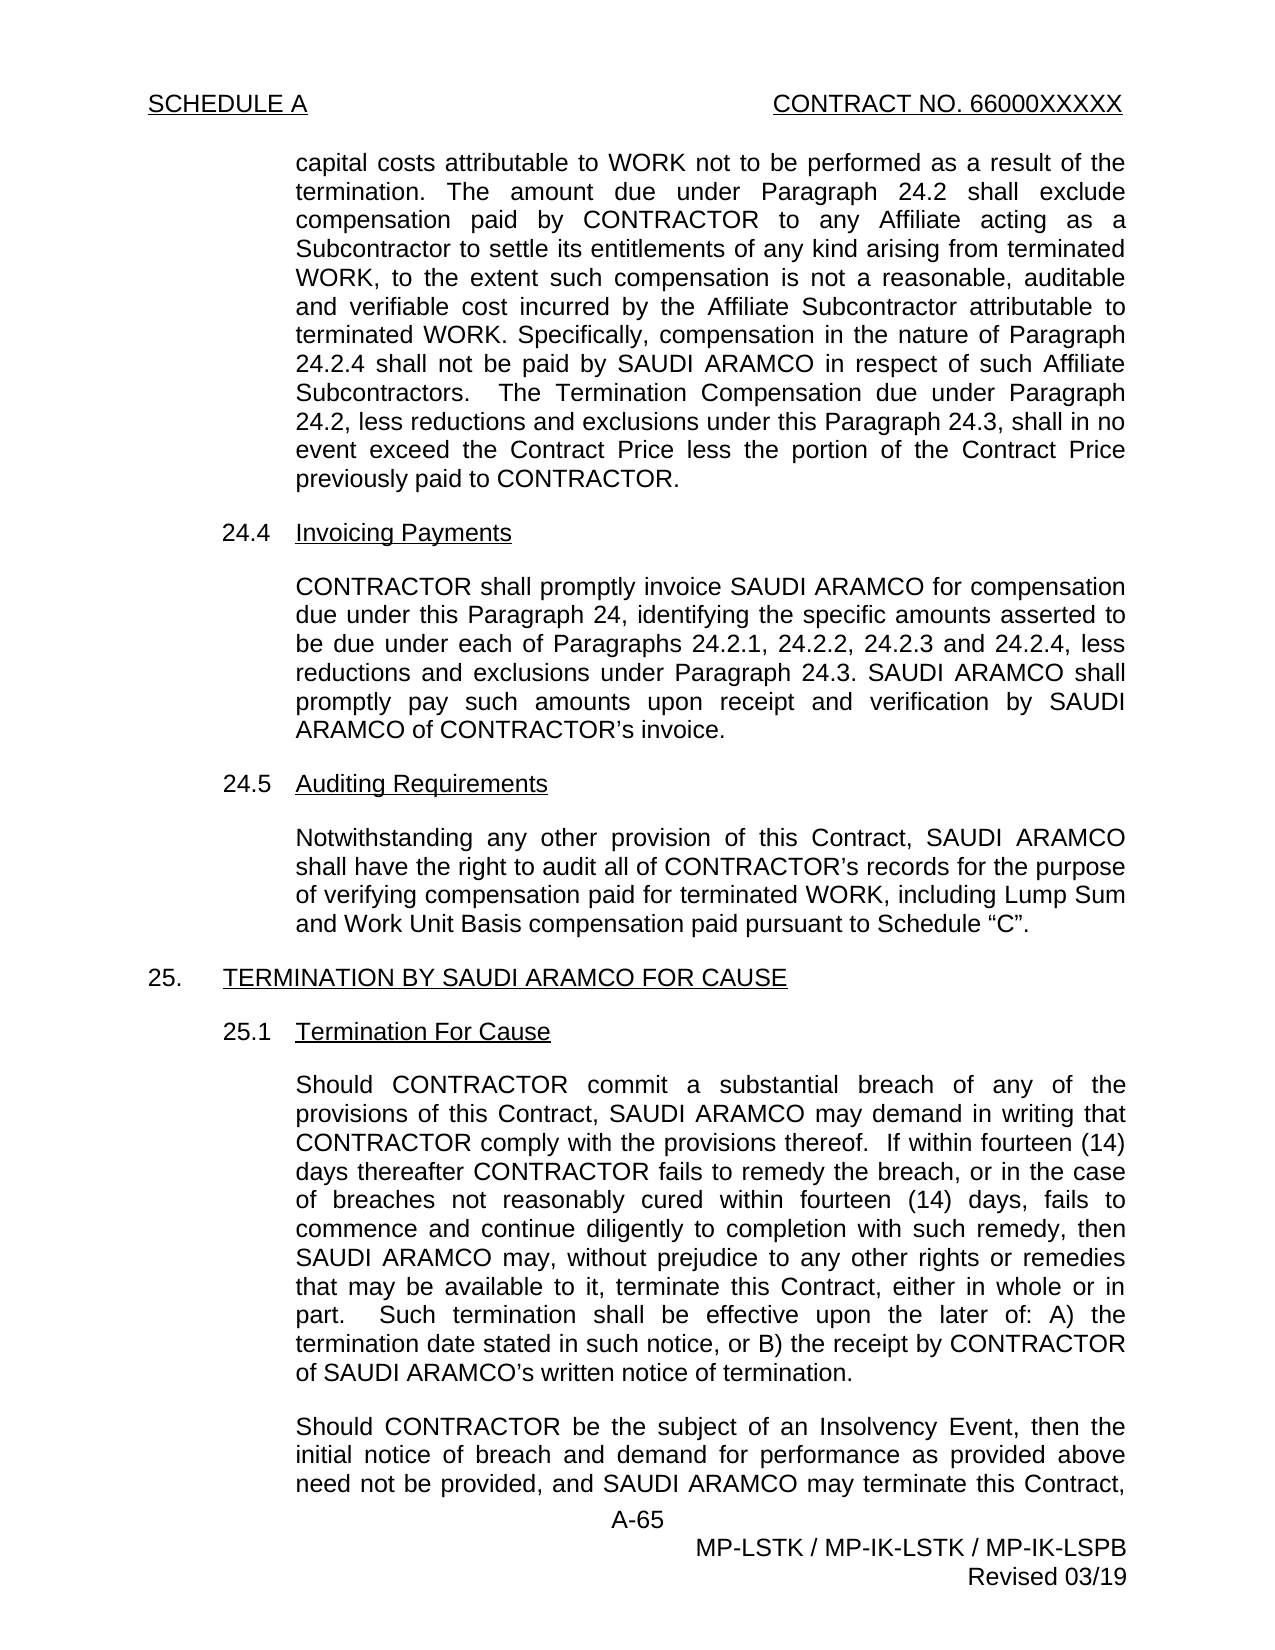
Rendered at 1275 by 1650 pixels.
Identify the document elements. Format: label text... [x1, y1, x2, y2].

text Auditing Requirements [223, 769, 1127, 798]
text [295, 148, 1127, 493]
text Termination by SAUDI ARAMCO for Cause [148, 963, 1127, 991]
text Should CONTRACTOR commit a substantial breach of any of the provisions of this Contract, SAUDI ARAMCO may demand in writing that CONTRACTOR comply with the provisions thereof. If within fourteen (14) days thereafter CONTRACTOR fails to remedy the breach, or in the case of breaches not reasonably cured within fourteen (14) days, fails to commence and continue diligently to completion with such remedy, then SAUDI ARAMCO may, without prejudice to any other rights or remedies that may be available to it, terminate this Contract, either in whole or in part. Such termination shall be effective upon the later of: A) the termination date stated in such notice, or B) the receipt by CONTRACTOR of SAUDI ARAMCO’s written notice of termination. [295, 1070, 1127, 1386]
text Invoicing Payments [222, 518, 1127, 546]
text CONTRACTOR shall promptly invoice SAUDI ARAMCO for compensation due under this Paragraph 24, identifying the specific amounts asserted to be due under each of Paragraphs 24.2.1, 24.2.2, 24.2.3 and 24.2.4, less reductions and exclusions under Paragraph 24.3. SAUDI ARAMCO shall promptly pay such amounts upon receipt and verification by SAUDI ARAMCO of CONTRACTOR’s invoice. [295, 571, 1127, 744]
text Termination For Cause [223, 1016, 1127, 1045]
text Notwithstanding any other provision of this Contract, SAUDI ARAMCO shall have the right to audit all of CONTRACTOR’s records for the purpose of verifying compensation paid for terminated WORK, including Lump Sum and Work Unit Basis compensation paid pursuant to Schedule “C”. [295, 823, 1127, 938]
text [295, 1411, 1127, 1498]
